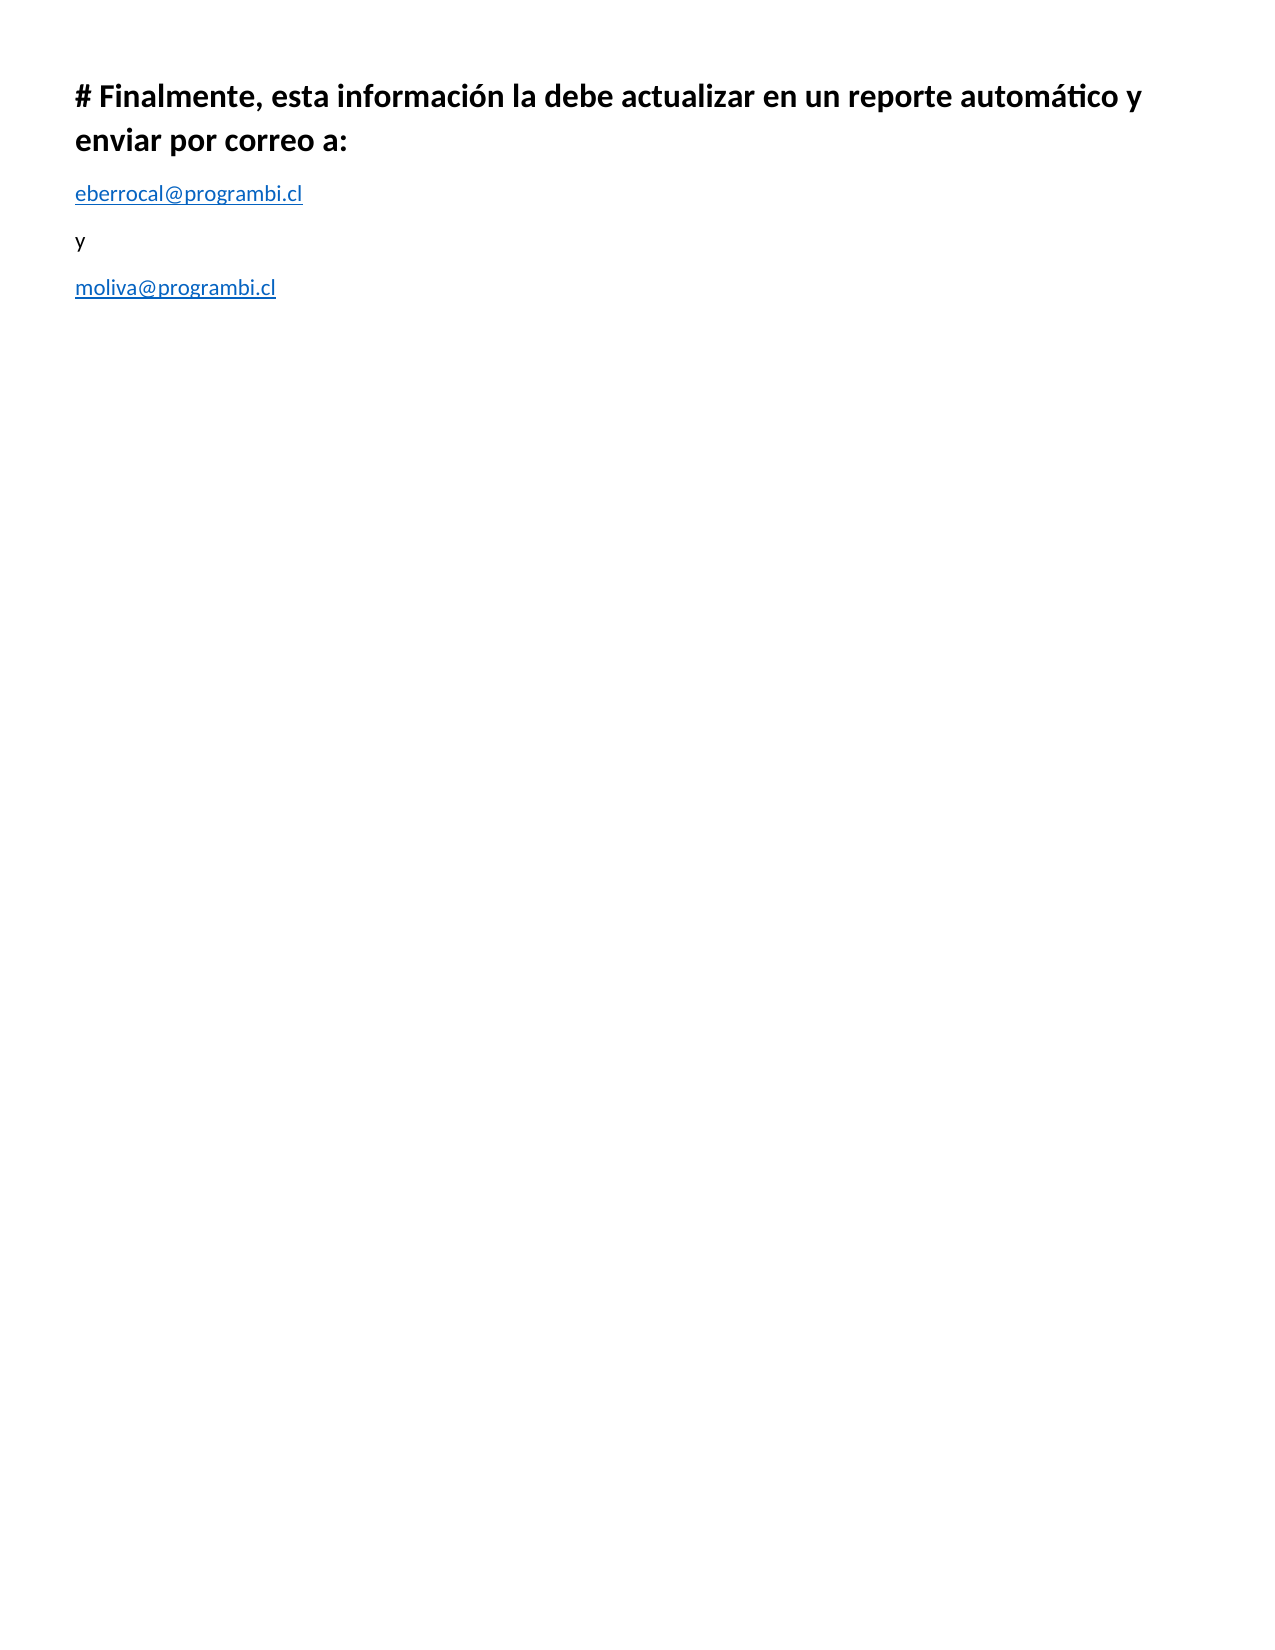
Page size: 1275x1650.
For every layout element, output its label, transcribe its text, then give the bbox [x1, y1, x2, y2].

text eberrocal@programbi.cl [75, 179, 1200, 208]
text moliva@programbi.cl [75, 273, 1200, 301]
text y [75, 226, 1200, 254]
text # Finalmente, esta información la debe actualizar en un reporte automático y enviar por correo a: [75, 75, 1200, 160]
